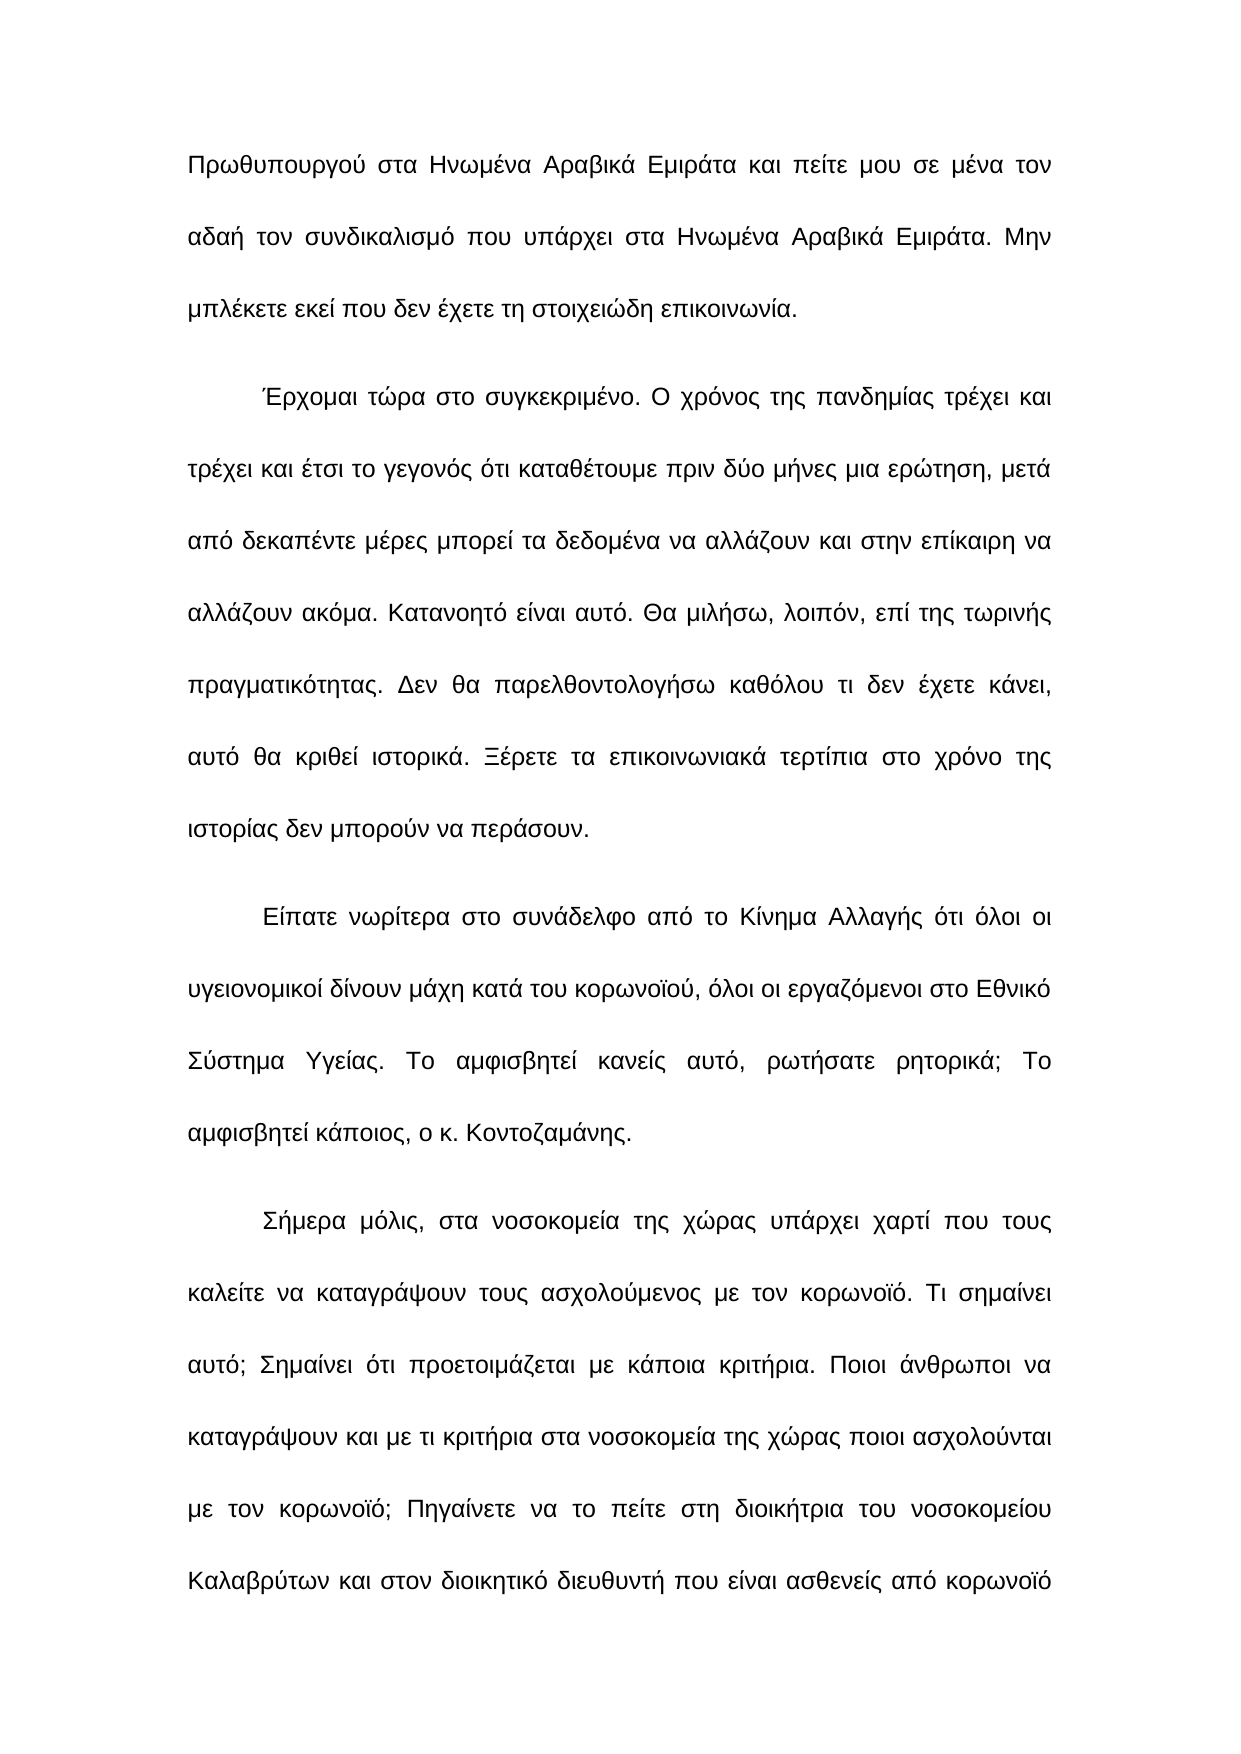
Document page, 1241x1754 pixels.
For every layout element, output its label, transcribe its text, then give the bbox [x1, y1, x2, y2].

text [187, 150, 1053, 322]
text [187, 1206, 1053, 1594]
text Είπατε νωρίτερα στο συνάδελφο από το Κίνημα Αλλαγής ότι όλοι οι υγειονομικοί δίνουν μάχη κατά του κορωνοϊού, όλοι οι εργαζόμενοι στο Εθνικό Σύστημα Υγείας. Το αμφισβητεί κανείς αυτό, ρωτήσατε ρητορικά; Το αμφισβητεί κάποιος, ο κ. Κοντοζαμάνης. [187, 902, 1053, 1146]
text Έρχομαι τώρα στο συγκεκριμένο. Ο χρόνος της πανδημίας τρέχει και τρέχει και έτσι το γεγονός ότι καταθέτουμε πριν δύο μήνες μια ερώτηση, μετά από δεκαπέντε μέρες μπορεί τα δεδομένα να αλλάζουν και στην επίκαιρη να αλλάζουν ακόμα. Κατανοητό είναι αυτό. Θα μιλήσω, λοιπόν, επί της τωρινής πραγματικότητας. Δεν θα παρελθοντολογήσω καθόλου τι δεν έχετε κάνει, αυτό θα κριθεί ιστορικά. Ξέρετε τα επικοινωνιακά τερτίπια στο χρόνο της ιστορίας δεν μπορούν να περάσουν. [187, 382, 1053, 842]
